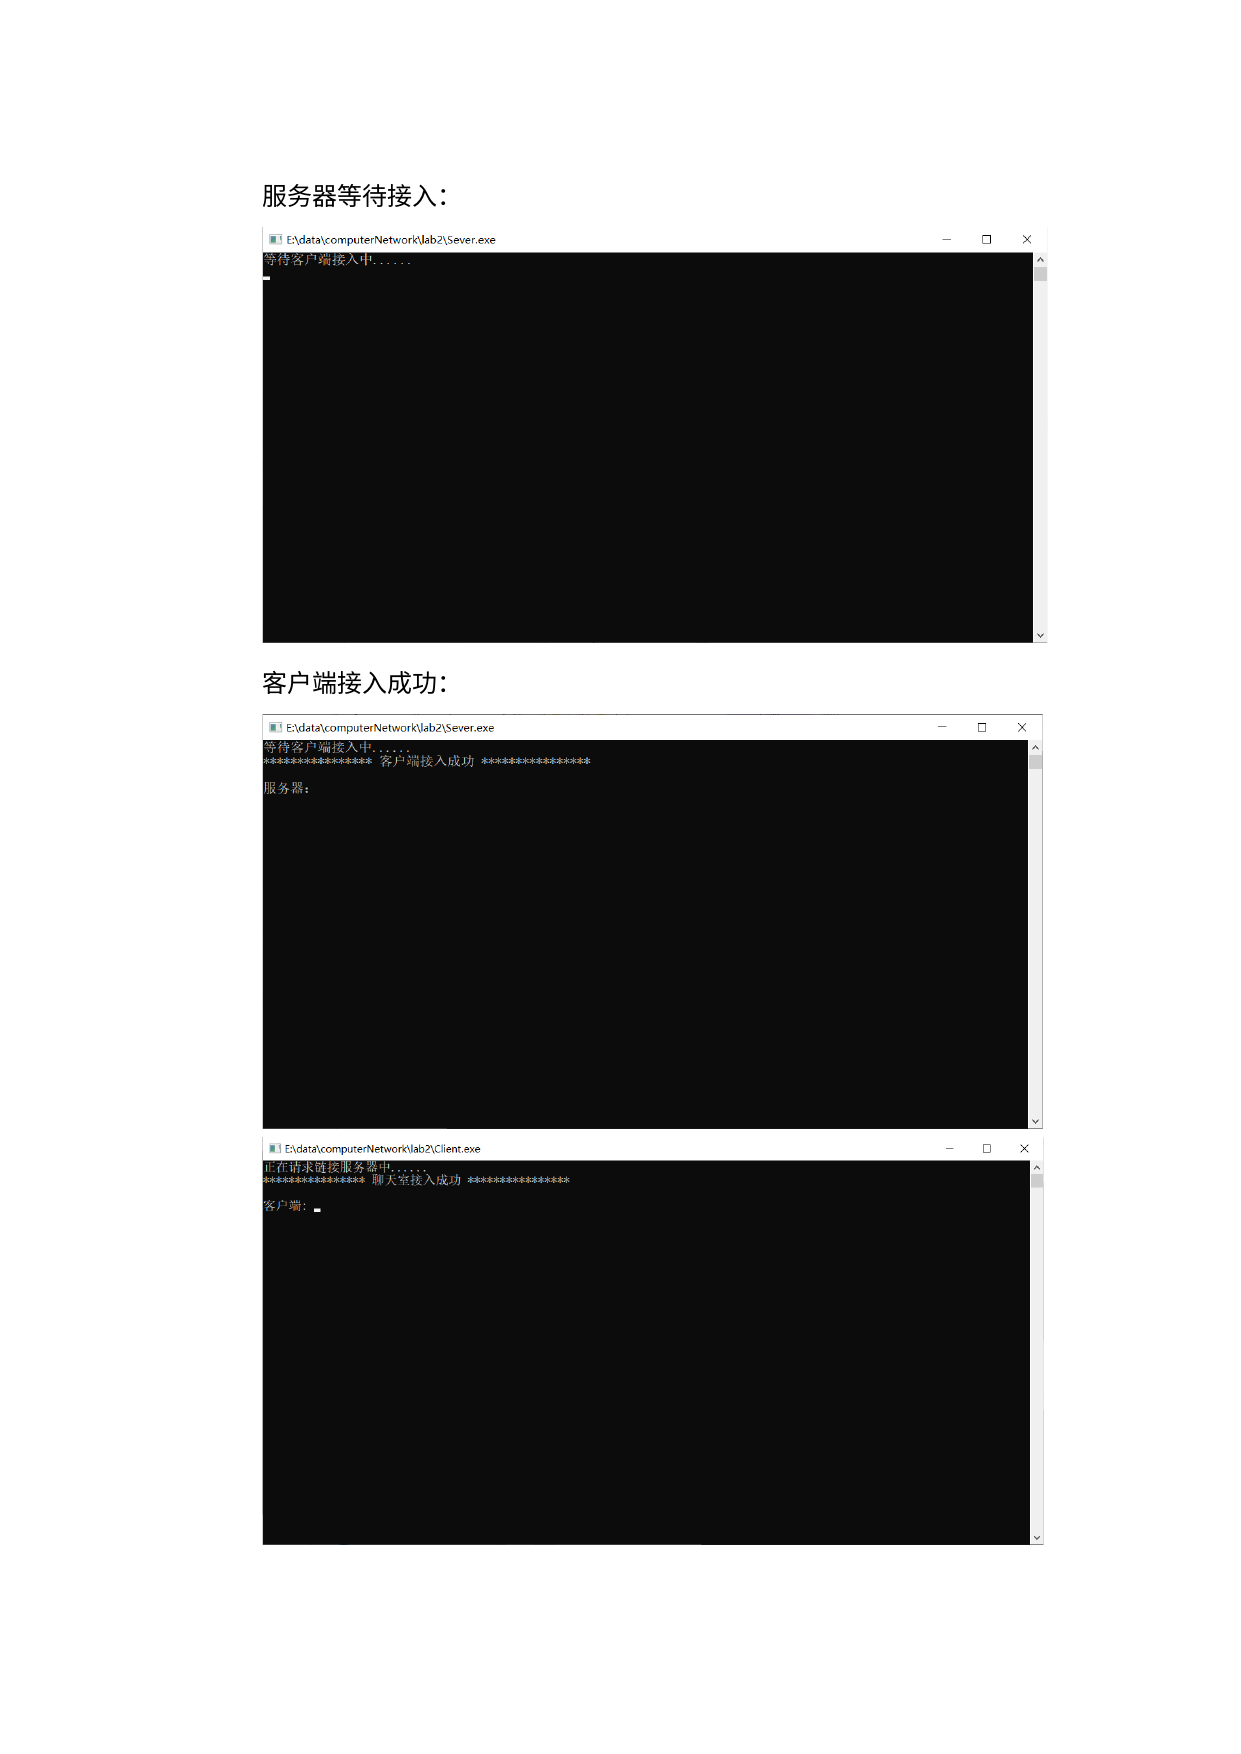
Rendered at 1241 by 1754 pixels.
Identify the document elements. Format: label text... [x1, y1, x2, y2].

picture [262, 227, 1048, 643]
list 服务器等待接入： [262, 162, 1053, 227]
picture [262, 1137, 1044, 1545]
picture [262, 714, 1043, 1129]
